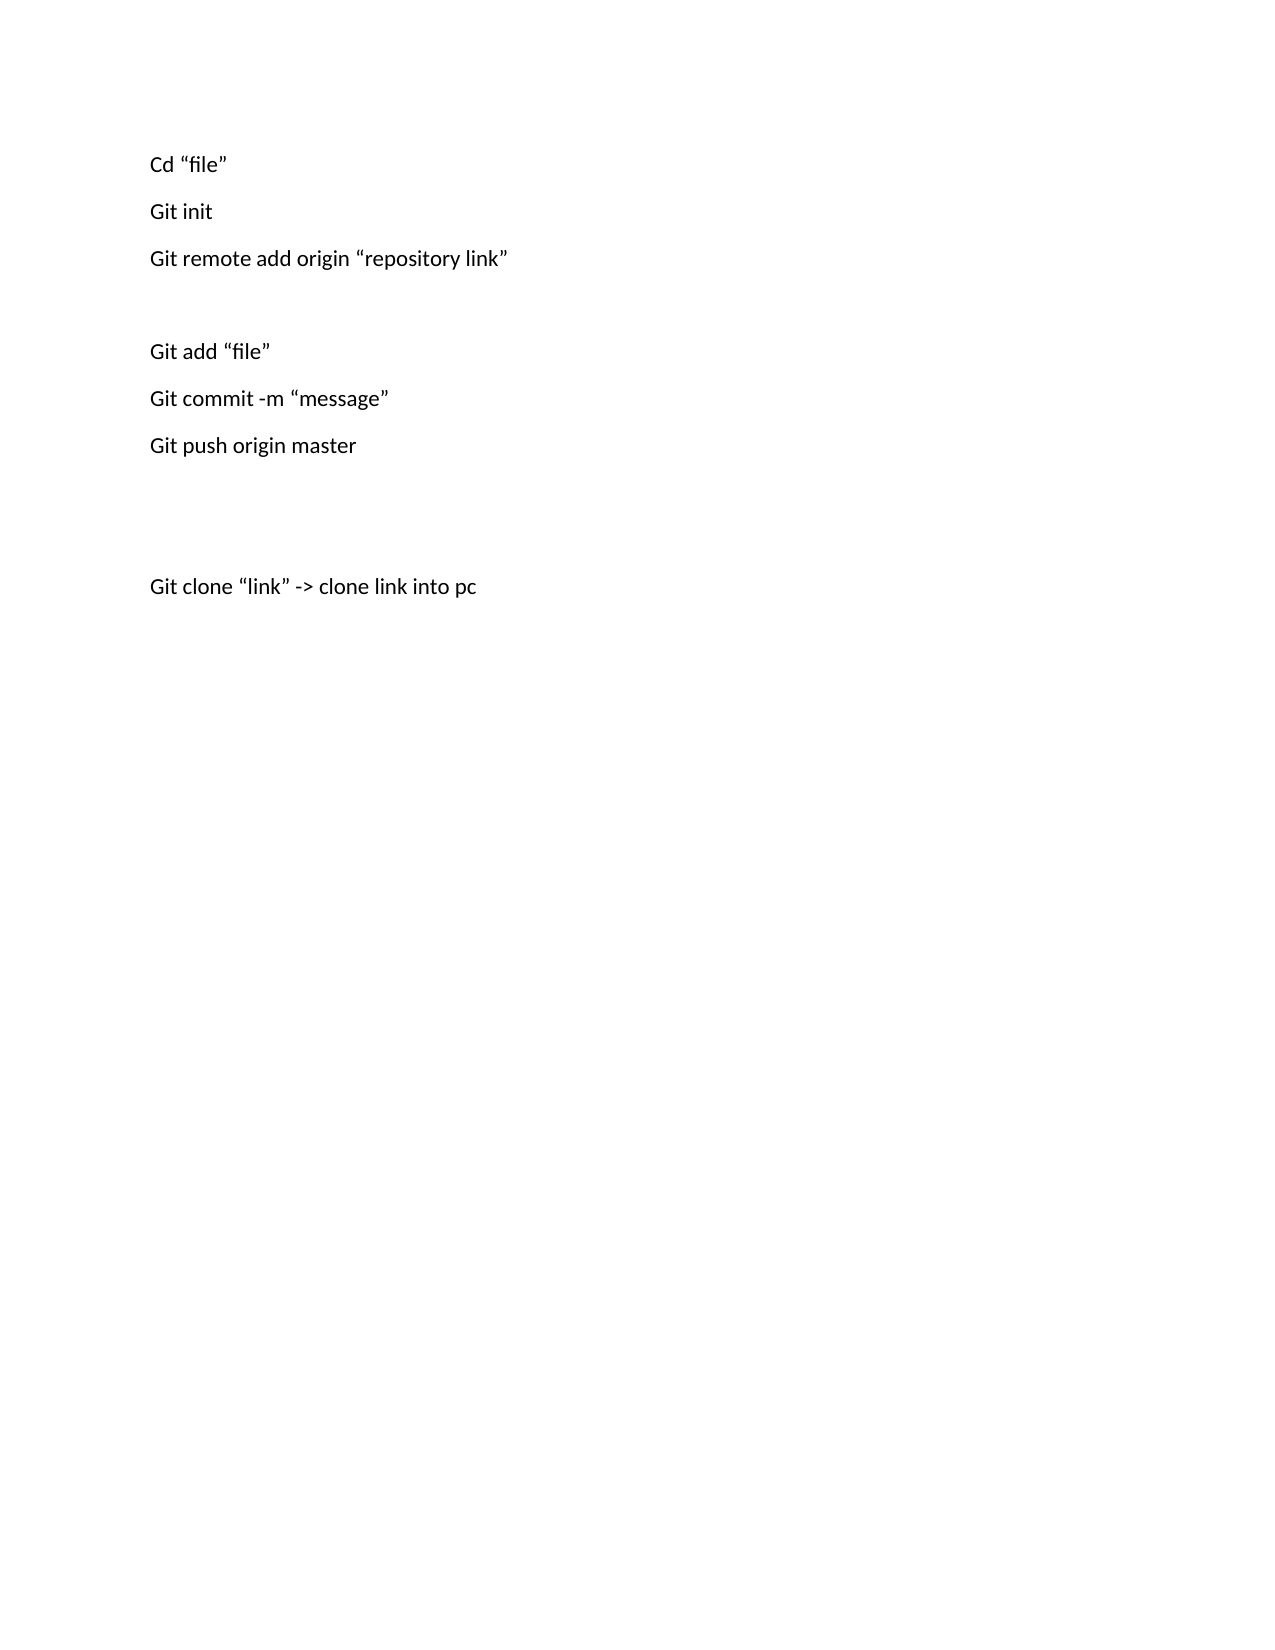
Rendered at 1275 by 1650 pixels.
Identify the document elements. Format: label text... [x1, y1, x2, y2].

text Git remote add origin “repository link” [150, 244, 1125, 272]
text Git push origin master [150, 431, 1125, 459]
text Git init [150, 197, 1125, 225]
text Git clone “link” -> clone link into pc [150, 572, 1125, 600]
text Git add “file” [150, 337, 1125, 366]
text Git commit -m “message” [150, 384, 1125, 412]
text Cd “file” [150, 150, 1125, 178]
